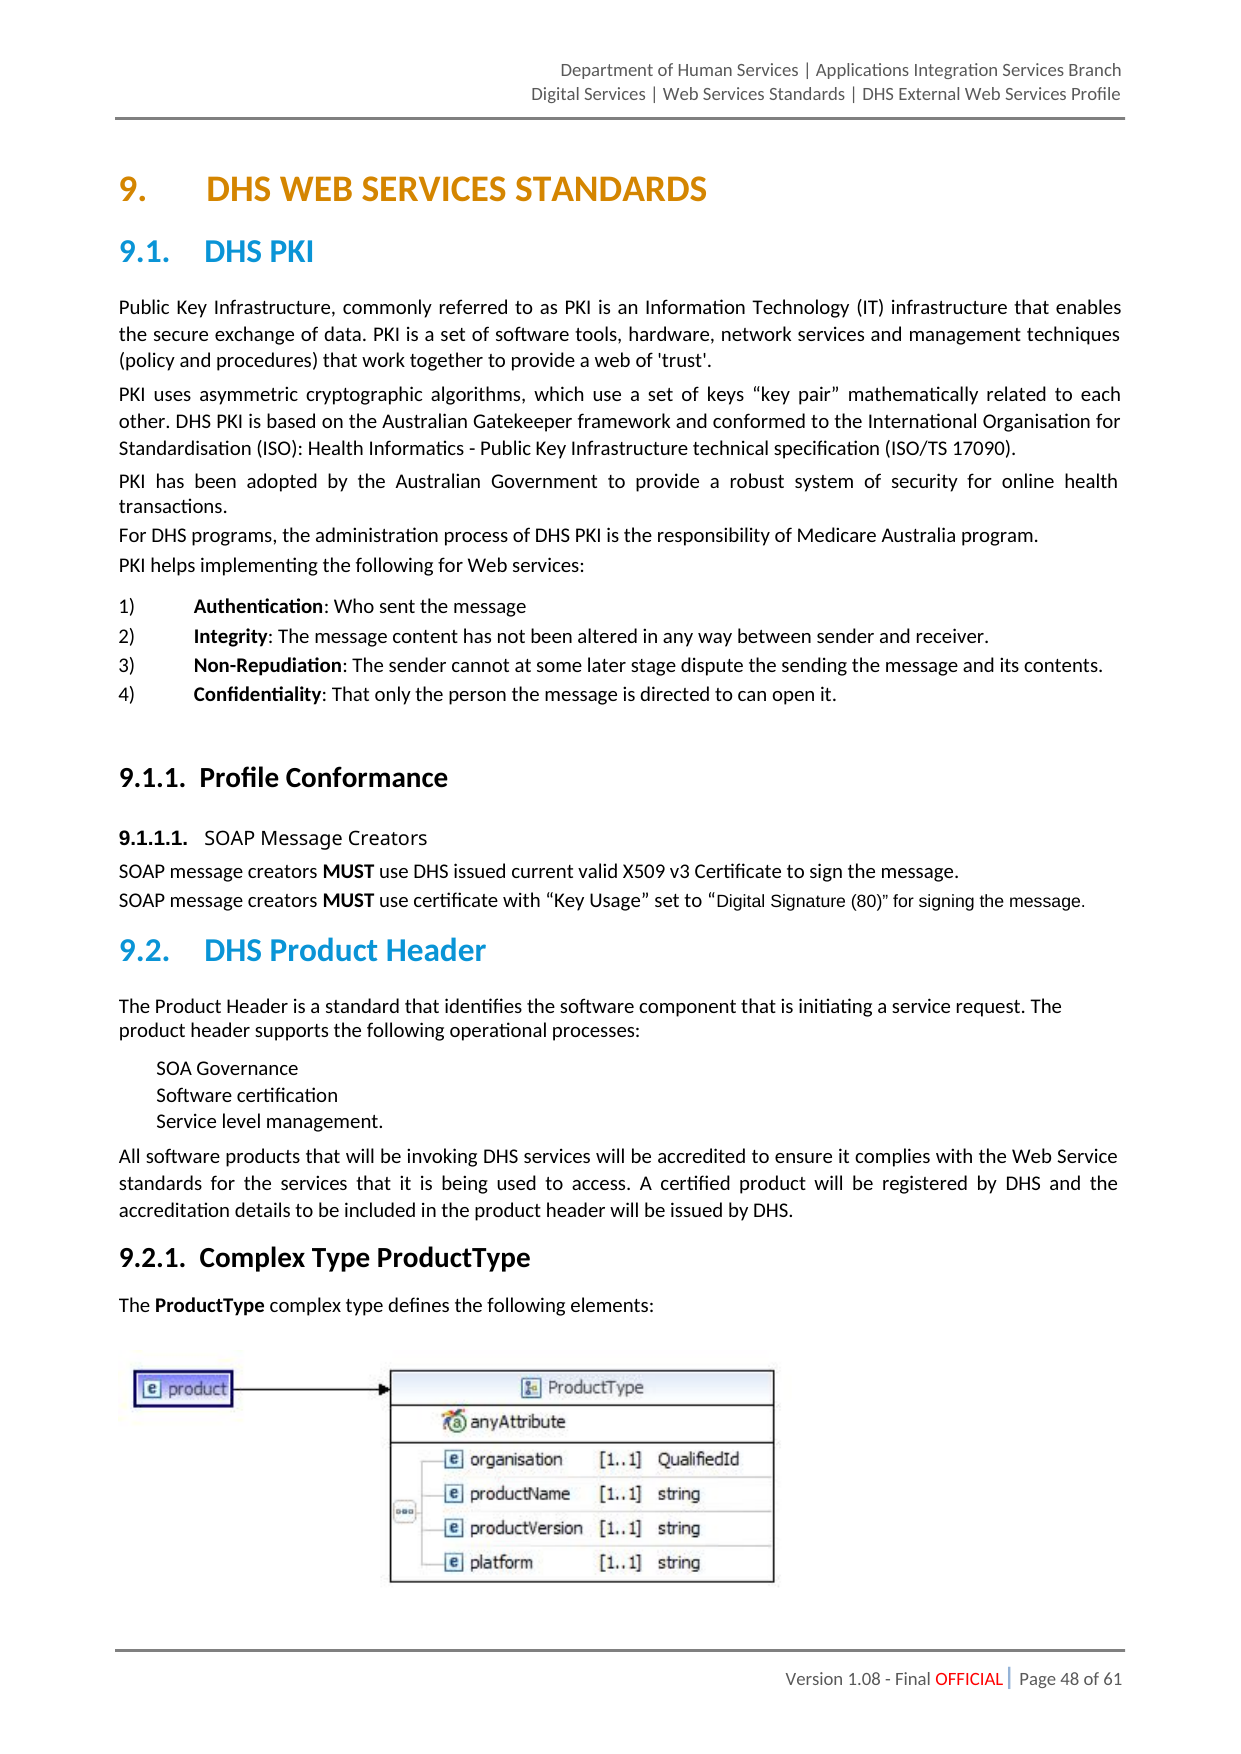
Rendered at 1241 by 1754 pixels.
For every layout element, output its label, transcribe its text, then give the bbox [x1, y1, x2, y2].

text Version 1.08 - Final OFFICIAL| Page 48 of 61 [785, 1661, 1123, 1691]
list Integrity: The message content has not been altered in any way between sender and receiver. [118, 623, 1123, 648]
list Confidentiality: That only the person the message is directed to can open it. [118, 681, 1123, 707]
text The Product Header is a standard that identifies the software component that is initiating a service request. The product header supports the following operational processes: [119, 993, 1121, 1043]
text 9.1.1. Profile Conformance [119, 759, 1123, 794]
text 9.1. DHS PKI [119, 230, 1123, 271]
text SOAP message creators MUST use DHS issued current valid X509 v3 Certificate to sign the message. [119, 858, 1123, 883]
text Service level management. [156, 1112, 1123, 1133]
text PKI has been adopted by the Australian Government to provide a robust system of security for online health transactions. [119, 469, 1121, 519]
list DHS WEB SERVICES STANDARDS [118, 165, 1123, 211]
picture [118, 1350, 792, 1597]
text The ProductType complex type defines the following elements: [119, 1292, 1123, 1317]
text Digital Services | Web Services Standards | DHS External Web Services Profile [531, 82, 1123, 104]
text PKI uses asymmetric cryptographic algorithms, which use a set of keys “key pair” mathematically related to each other. DHS PKI is based on the Australian Gatekeeper framework and conformed to the International Organisation for Standardisation (ISO): Health Informatics - Public Key Infrastructure technical specification (ISO/TS 17090). [119, 382, 1123, 460]
text 9.2.1. Complex Type ProductType [119, 1239, 1123, 1274]
text 9.1.1.1. SOAP Message Creators [119, 824, 1123, 851]
list Authentication: Who sent the message [118, 594, 1123, 619]
list Non-Repudiation: The sender cannot at some later stage dispute the sending the message and its contents. [118, 652, 1123, 677]
text For DHS programs, the administration process of DHS PKI is the responsibility of Medicare Australia program. [119, 523, 1123, 548]
text PKI helps implementing the following for Web services: [119, 552, 1123, 577]
text Department of Human Services | Applications Integration Services Branch [560, 59, 1123, 82]
text All software products that will be invoking DHS services will be accredited to ensure it complies with the Web Service standards for the services that it is being used to access. A certified product will be registered by DHS and the accreditation details to be included in the product header will be issued by DHS. [119, 1143, 1121, 1222]
text SOAP message creators MUST use certificate with “Key Usage” set to “Digital Signature (80)” for signing the message. [119, 887, 1123, 913]
text Software certification [156, 1086, 1123, 1107]
text 9.2. DHS Product Header [119, 928, 1123, 969]
text SOA Governance [156, 1055, 1123, 1081]
text Public Key Infrastructure, commonly referred to as PKI is an Information Technology (IT) infrastructure that enables the secure exchange of data. PKI is a set of software tools, hardware, network services and management techniques (policy and procedures) that work together to provide a web of 'trust'. [119, 294, 1123, 373]
